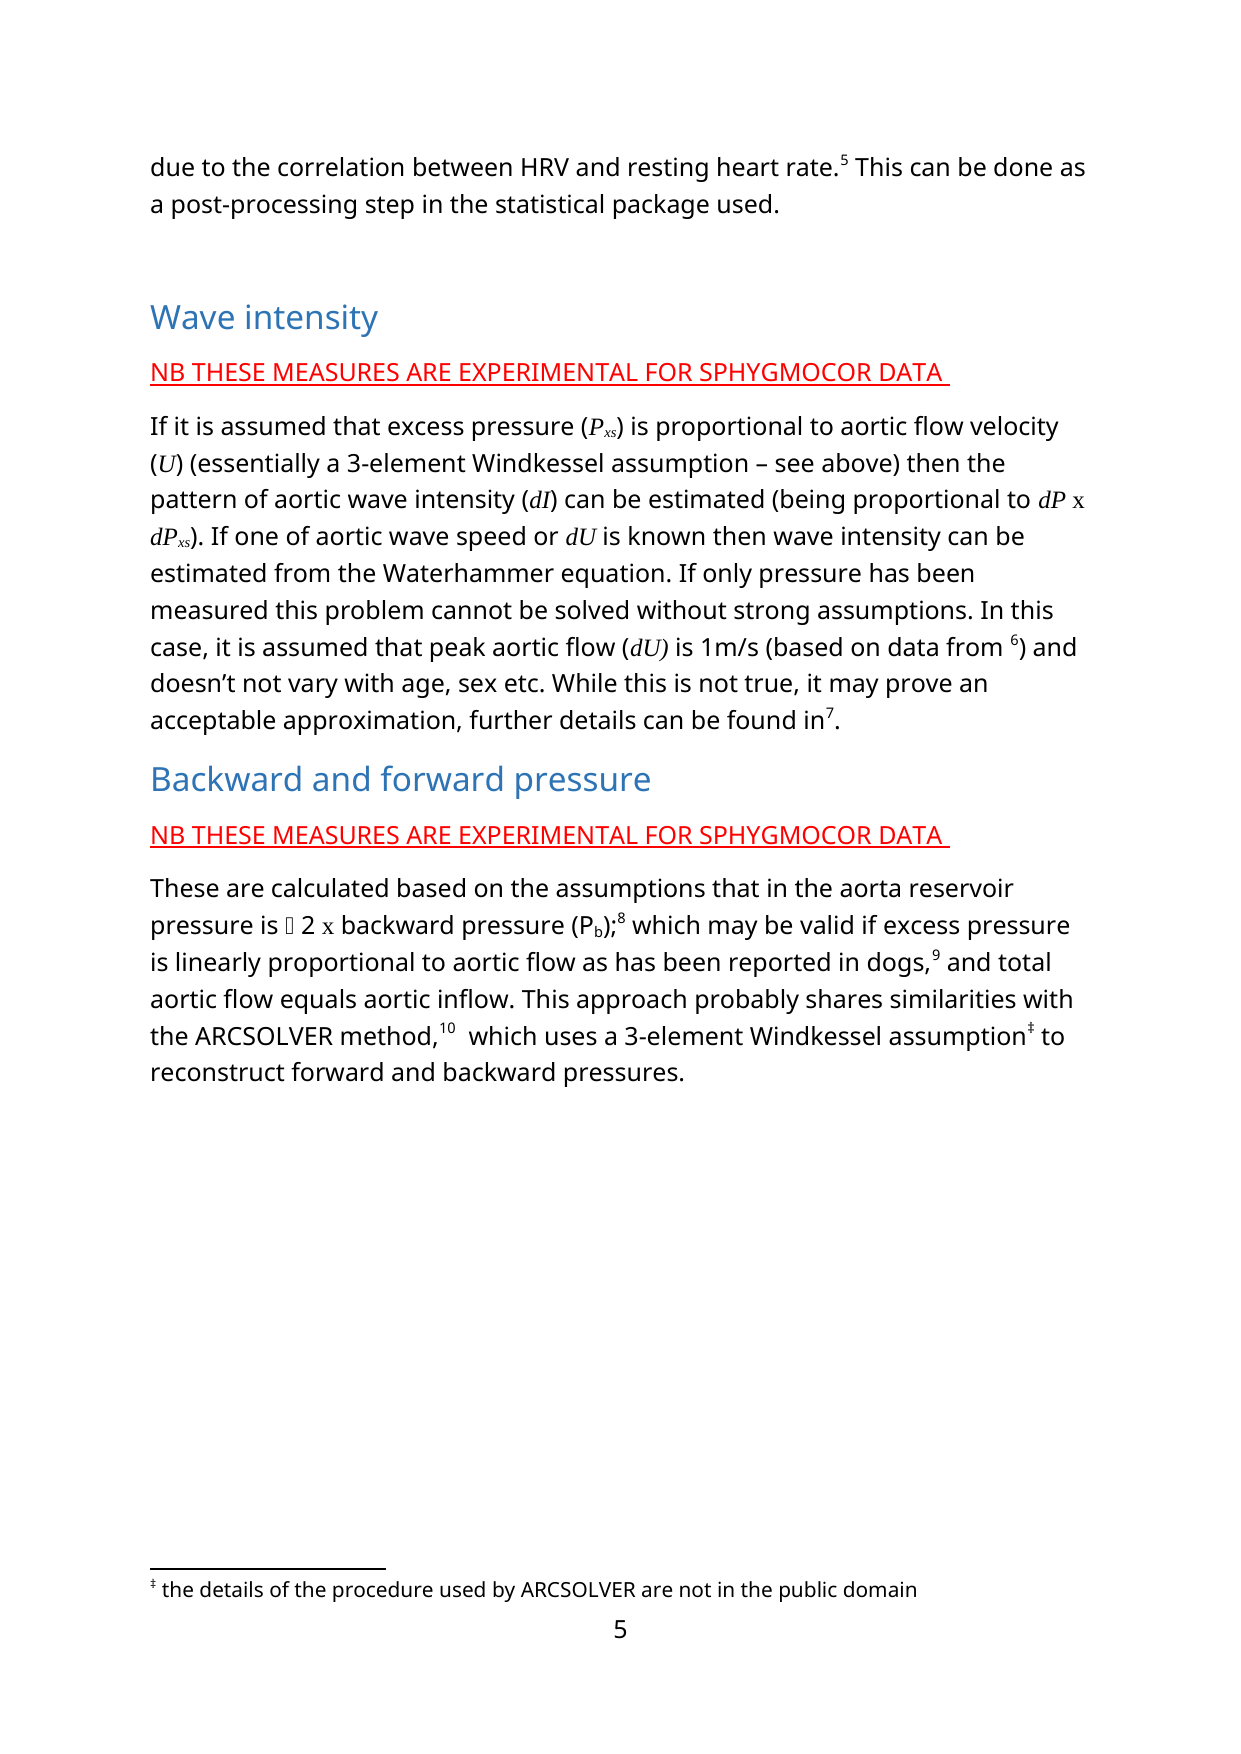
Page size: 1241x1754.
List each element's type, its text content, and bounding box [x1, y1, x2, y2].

text If it is assumed that excess pressure (Pxs) is proportional to aortic flow velocity (U) (essentially a 3-element Windkessel assumption – see above) then the pattern of aortic wave intensity (dI) can be estimated (being proportional to dP x dPxs). If one of aortic wave speed or dU is known then wave intensity can be estimated from the Waterhammer equation. If only pressure has been measured this problem cannot be solved without strong assumptions. In this case, it is assumed that peak aortic flow (dU) is 1m/s (based on data from 6) and doesn’t not vary with age, sex etc. While this is not true, it may prove an acceptable approximation, further details can be found in7. [150, 408, 1090, 737]
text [150, 150, 1090, 221]
subtitle Wave intensity [150, 294, 1090, 339]
text NB THESE MEASURES ARE EXPERIMENTAL FOR SPHYGMOCOR DATA [150, 818, 1090, 852]
text These are calculated based on the assumptions that in the aorta reservoir pressure is 2 x backward pressure (Pb);8 which may be valid if excess pressure is linearly proportional to aortic flow as has been reported in dogs,9 and total aortic flow equals aortic inflow. This approach probably shares similarities with the ARCSOLVER method,10 which uses a 3-element Windkessel assumption to reconstruct forward and backward pressures. [150, 871, 1090, 1089]
text NB THESE MEASURES ARE EXPERIMENTAL FOR SPHYGMOCOR DATA [150, 355, 1090, 389]
subtitle Backward and forward pressure [150, 756, 1090, 802]
